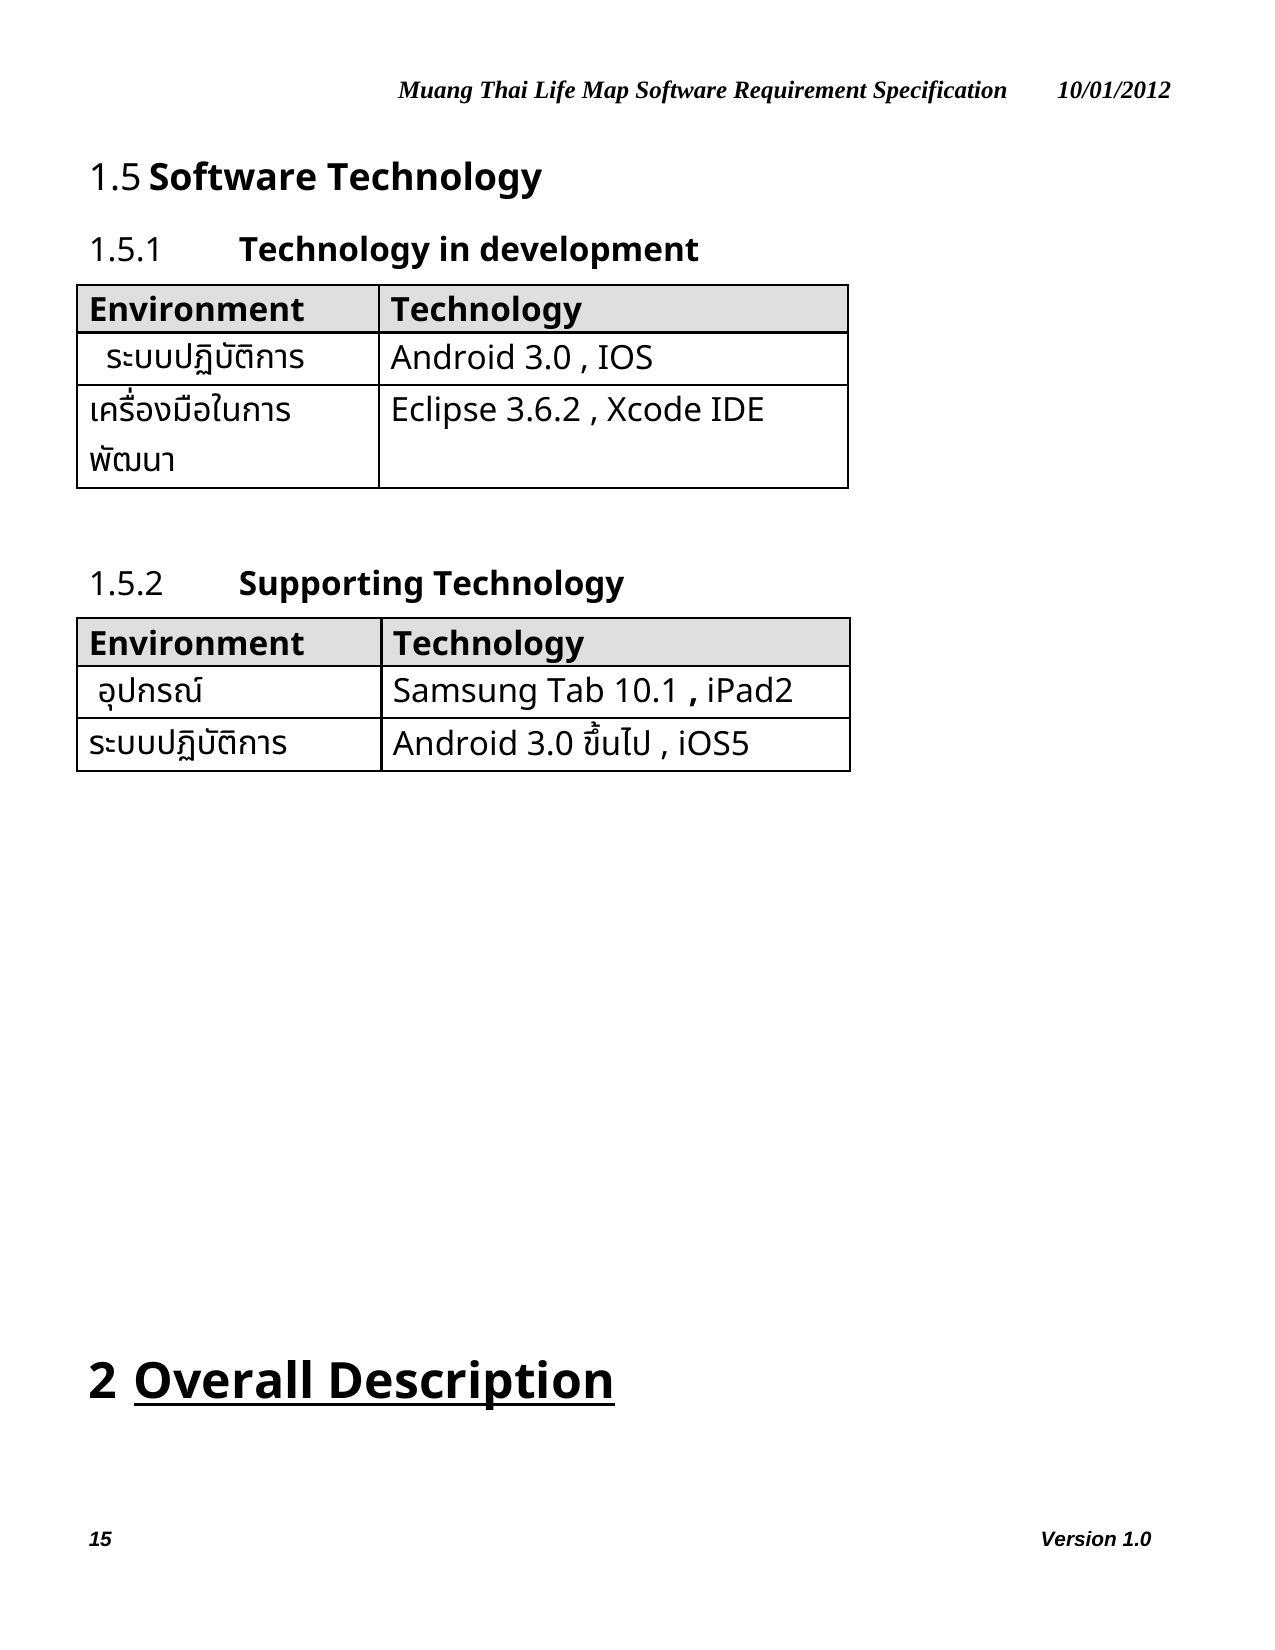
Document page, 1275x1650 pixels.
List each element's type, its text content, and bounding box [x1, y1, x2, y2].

subtitle Overall Description [88, 1346, 1171, 1414]
table_header Technology [380, 286, 847, 331]
subtitle Technology in development [88, 226, 1171, 271]
table_cell อุปกรณ์ [78, 667, 380, 717]
table_header Environment [78, 286, 378, 331]
subtitle Supporting Technology [88, 559, 1171, 605]
table_cell Android 3.0 ขึ้นไป , iOS5 [383, 719, 849, 770]
table_cell Eclipse 3.6.2 , Xcode IDE [380, 386, 847, 487]
table_cell เครื่องมือในการพัฒนา [78, 386, 378, 487]
subtitle Software Technology [88, 150, 1171, 201]
table_header Technology [383, 619, 849, 665]
table_cell ระบบปฏิบัติการ [78, 334, 378, 384]
table_cell ระบบปฏิบัติการ [78, 719, 380, 770]
table_cell Samsung Tab 10.1 , iPad2 [383, 667, 849, 717]
table_header Environment [78, 619, 380, 665]
table_cell Android 3.0 , IOS [380, 334, 847, 384]
